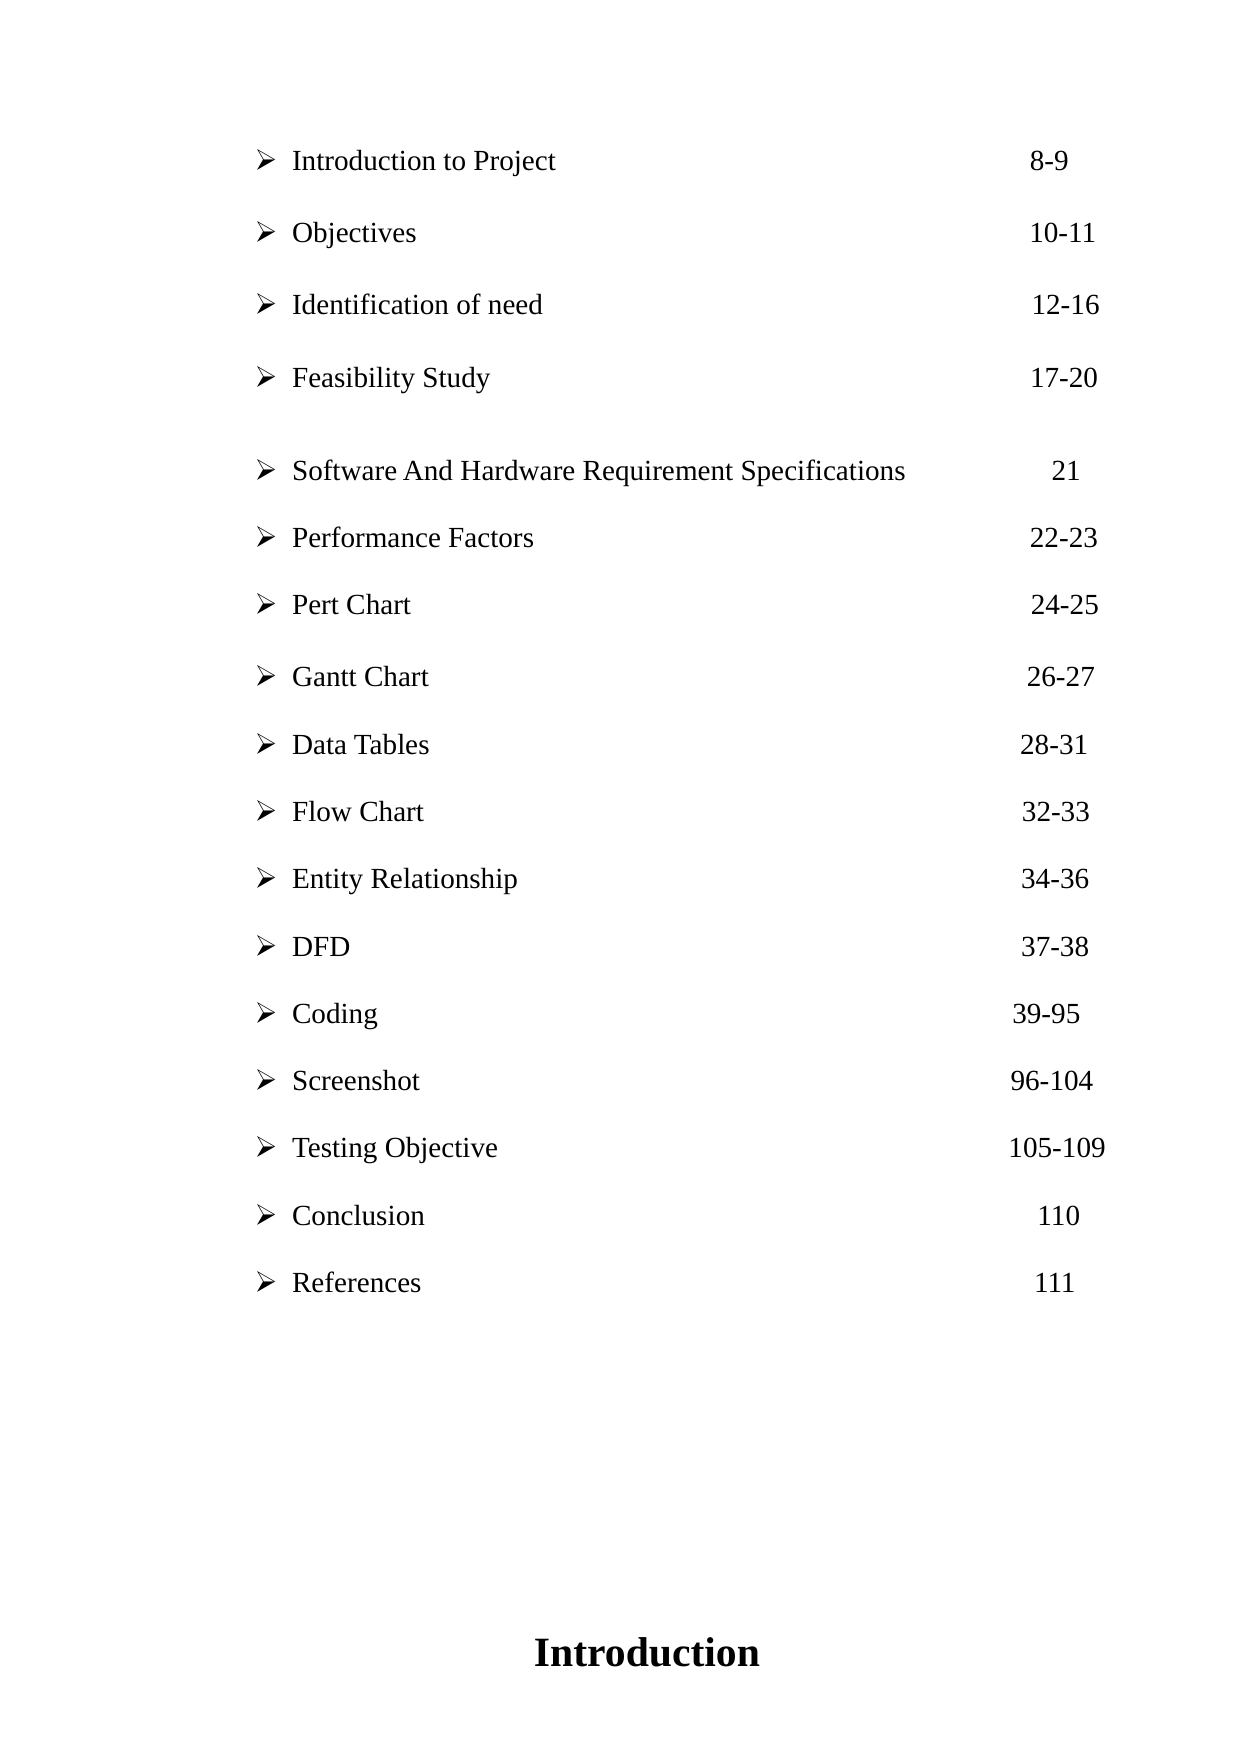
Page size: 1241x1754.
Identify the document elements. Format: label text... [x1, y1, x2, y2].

list Screenshot 96-104 [254, 1063, 1152, 1097]
list Gantt Chart 26-27 [254, 659, 1152, 693]
list Introduction to Project 8-9 [254, 143, 1152, 177]
list Performance Factors 22-23 [254, 520, 1152, 554]
list Conclusion 110 [254, 1198, 1152, 1231]
list Entity Relationship 34-36 [254, 861, 1152, 895]
list Coding 39-95 [254, 996, 1152, 1029]
list Identification of need 12-16 [254, 287, 1152, 321]
list Software And Hardware Requirement Specifications 21 [254, 453, 1152, 486]
list Testing Objective 105-109 [254, 1131, 1152, 1164]
list Feasibility Study 17-20 [254, 360, 1152, 393]
list Pert Chart 24-25 [254, 587, 1152, 621]
list DFD 37-38 [254, 929, 1152, 962]
list Objectives 10-11 [254, 215, 1152, 249]
list Flow Chart 32-33 [254, 794, 1152, 828]
list References 111 [254, 1265, 1152, 1299]
list Data Tables 28-31 [254, 727, 1152, 760]
text Introduction [142, 1627, 1152, 1675]
